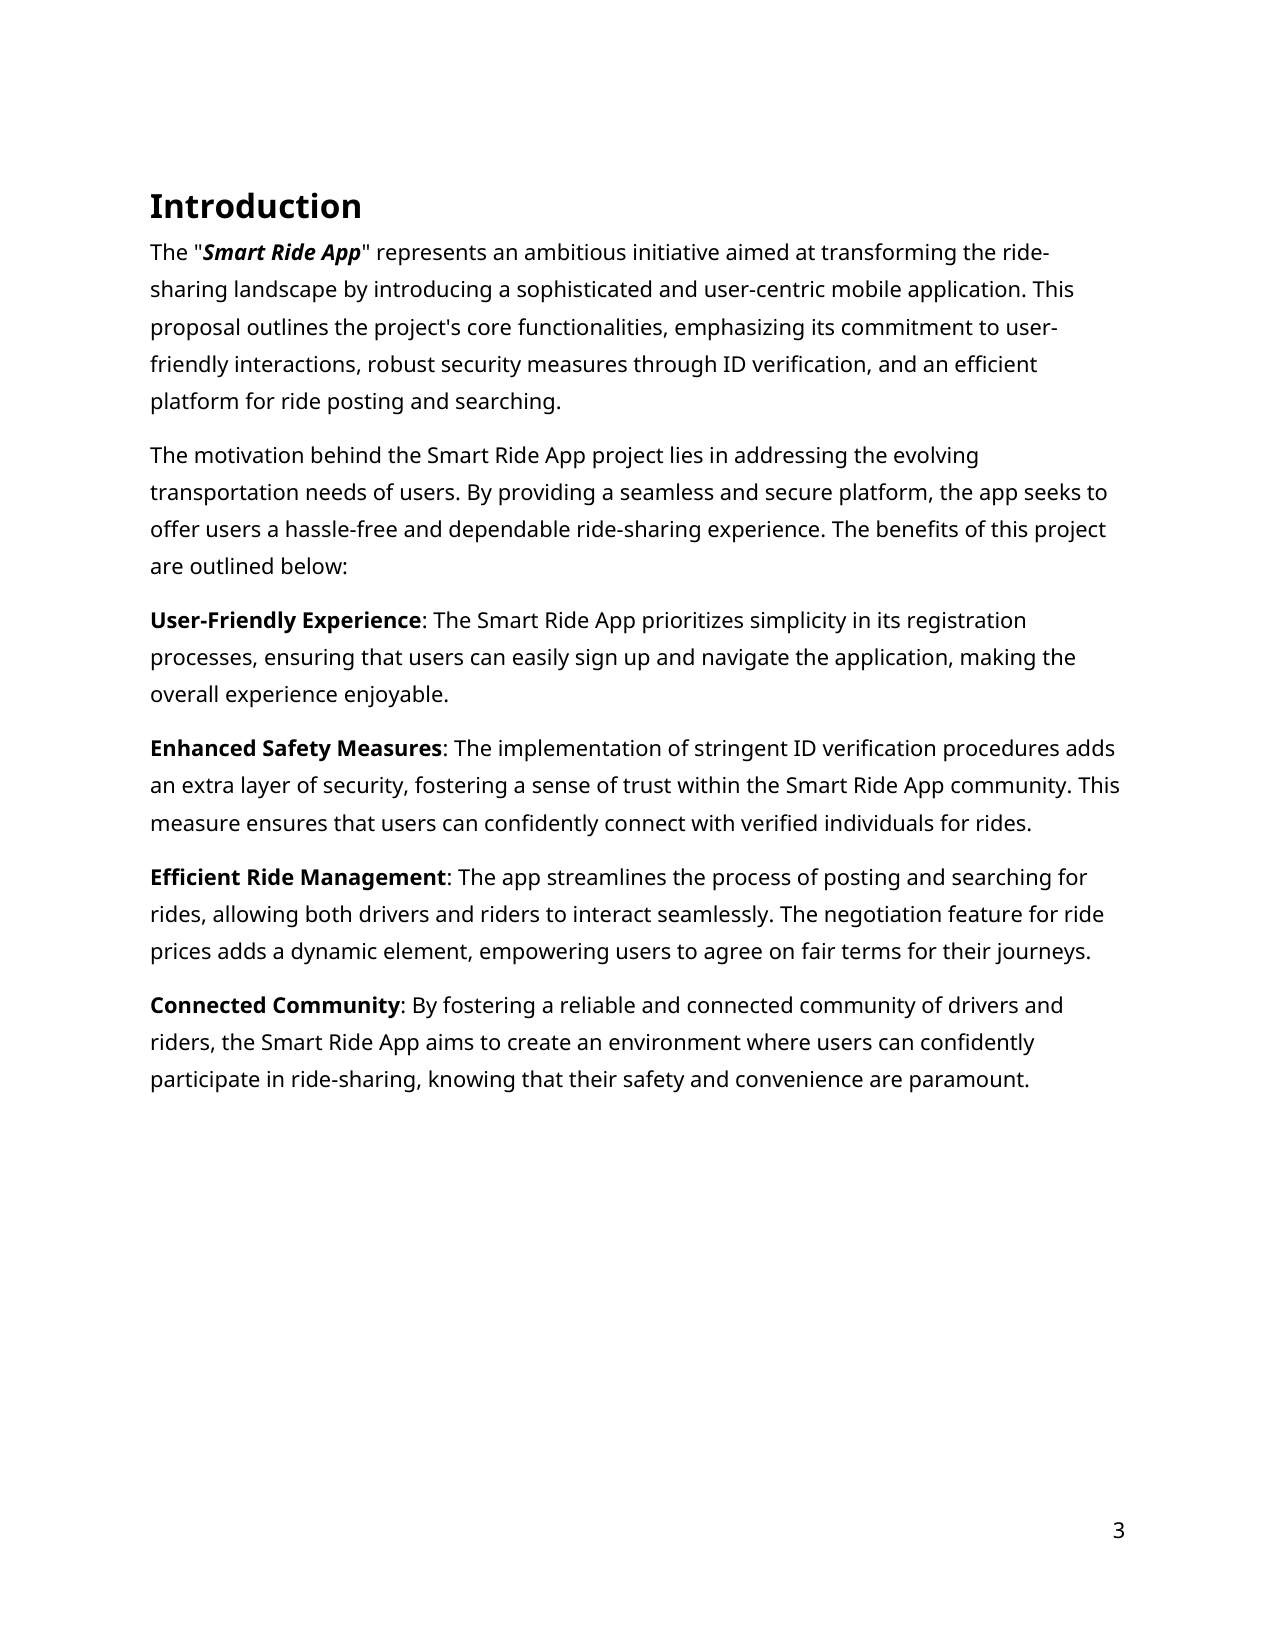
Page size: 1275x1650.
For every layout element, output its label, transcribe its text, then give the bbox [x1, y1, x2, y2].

text The motivation behind the Smart Ride App project lies in addressing the evolving transportation needs of users. By providing a seamless and secure platform, the app seeks to offer users a hassle-free and dependable ride-sharing experience. The benefits of this project are outlined below: [150, 440, 1125, 581]
text Connected Community: By fostering a reliable and connected community of drivers and riders, the Smart Ride App aims to create an environment where users can confidently participate in ride-sharing, knowing that their safety and convenience are paramount. [150, 990, 1125, 1094]
subtitle Introduction [150, 183, 1125, 229]
text User-Friendly Experience: The Smart Ride App prioritizes simplicity in its registration processes, ensuring that users can easily sign up and navigate the application, making the overall experience enjoyable. [150, 605, 1125, 709]
text Enhanced Safety Measures: The implementation of stringent ID verification procedures adds an extra layer of security, fostering a sense of trust within the Smart Ride App community. This measure ensures that users can confidently connect with verified individuals for rides. [150, 733, 1125, 837]
text Efficient Ride Management: The app streamlines the process of posting and searching for rides, allowing both drivers and riders to interact seamlessly. The negotiation feature for ride prices adds a dynamic element, empowering users to agree on fair terms for their journeys. [150, 862, 1125, 966]
text The "Smart Ride App" represents an ambitious initiative aimed at transforming the ride-sharing landscape by introducing a sophisticated and user-centric mobile application. This proposal outlines the project's core functionalities, emphasizing its commitment to user-friendly interactions, robust security measures through ID verification, and an efficient platform for ride posting and searching. [150, 237, 1125, 416]
